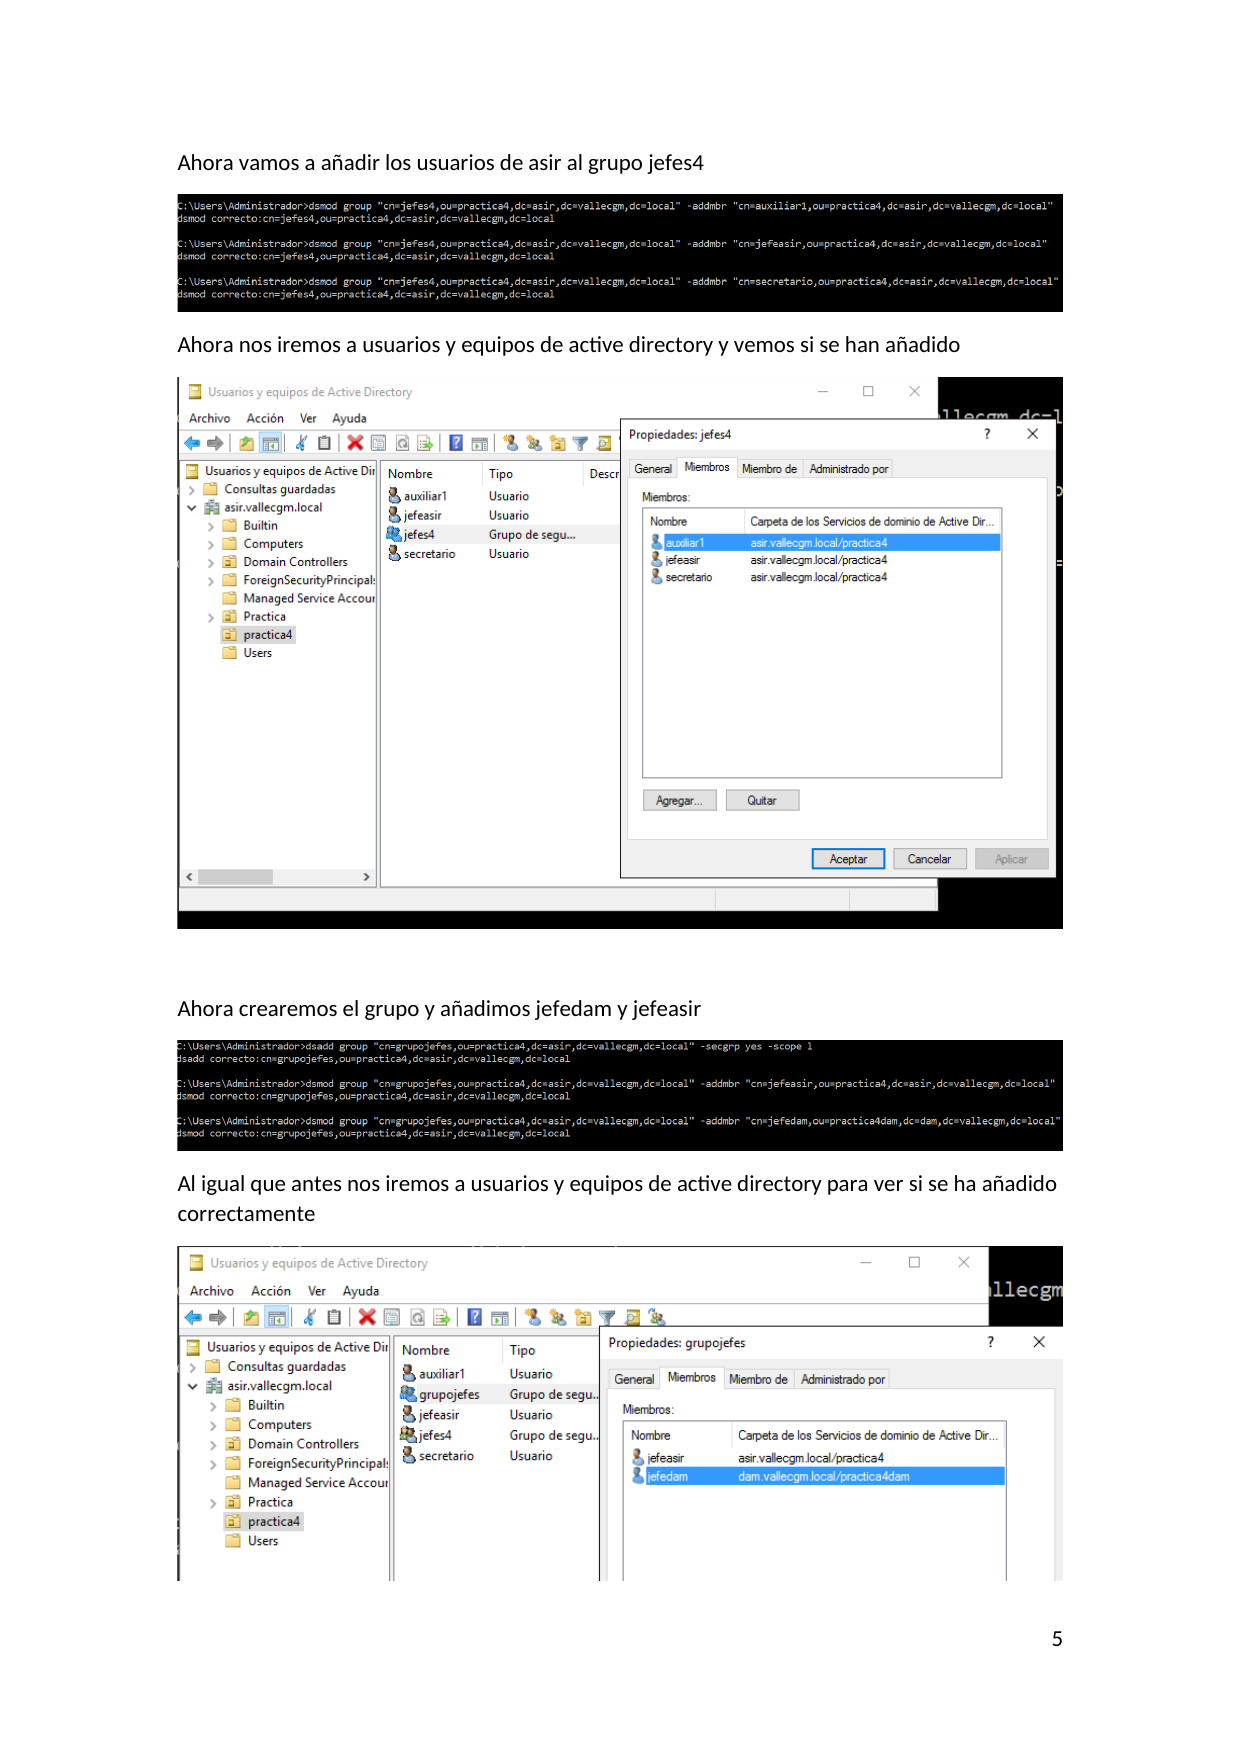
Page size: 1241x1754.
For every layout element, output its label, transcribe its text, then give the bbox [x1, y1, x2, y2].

text Al igual que antes nos iremos a usuarios y equipos de active directory para ver si se ha añadido correctamente [177, 1169, 1063, 1227]
picture [177, 377, 1063, 929]
picture [177, 1246, 1063, 1581]
text Ahora nos iremos a usuarios y equipos de active directory y vemos si se han añadido [177, 330, 1063, 358]
picture [177, 194, 1063, 312]
text Ahora crearemos el grupo y añadimos jefedam y jefeasir [177, 994, 1063, 1022]
picture [177, 1040, 1063, 1151]
text Ahora vamos a añadir los usuarios de asir al grupo jefes4 [177, 148, 1063, 176]
